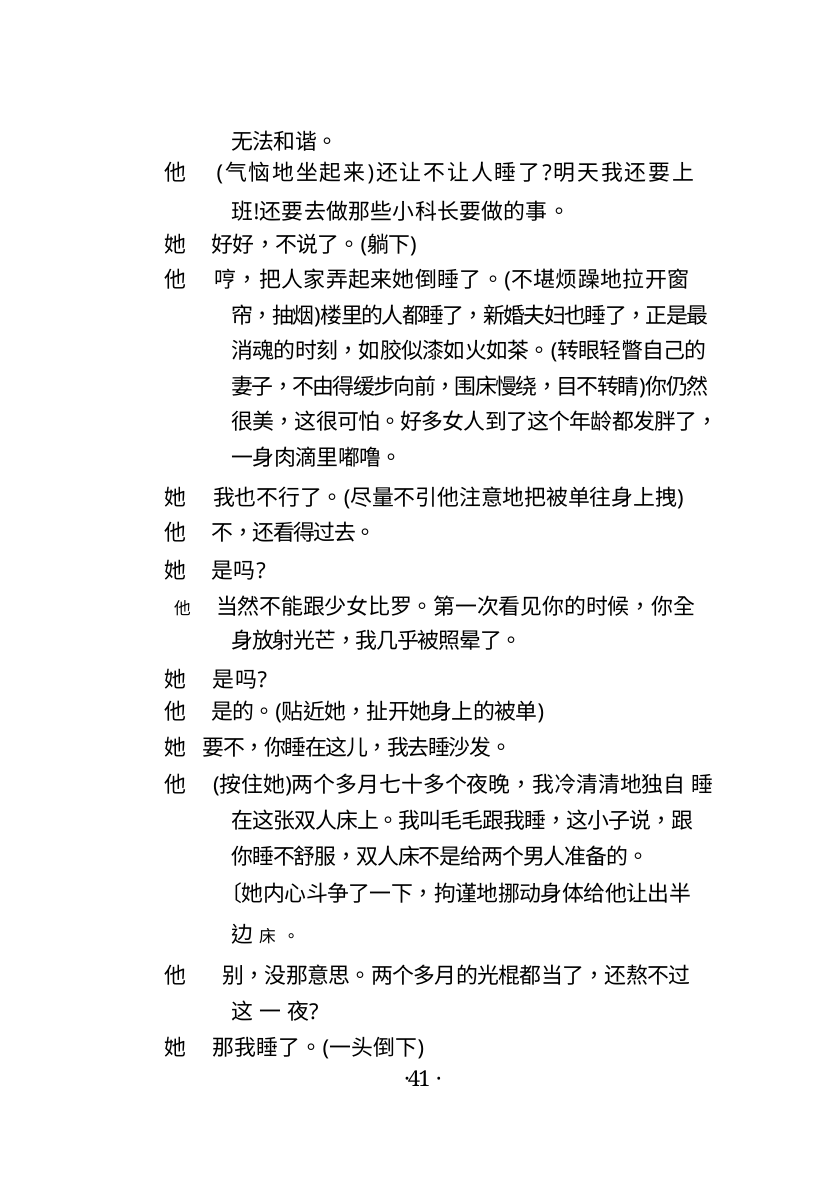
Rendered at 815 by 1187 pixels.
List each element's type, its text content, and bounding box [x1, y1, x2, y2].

text 班!还要去做那些小科长要做的事。 她 好好，不说了。(躺下) [164, 196, 576, 259]
text 她 是吗? [164, 665, 719, 693]
text 他 (按住她)两个多月七十多个夜晚，我冷清清地独自 睡在这张双人床上。我叫毛毛跟我睡，这小子说，跟 你睡不舒服，双人床不是给两个男人准备的。 [164, 769, 714, 871]
text 无法和谐。 [231, 127, 719, 155]
text 〔她内心斗争了一下，拘谨地挪动身体给他让出半边 床 。 [220, 878, 712, 949]
text 她 是吗? [164, 556, 719, 584]
text 她 我也不行了。(尽量不引他注意地把被单往身上拽) 他 不，还看得过去。 [164, 482, 708, 546]
text 他 哼，把人家弄起来她倒睡了。(不堪烦躁地拉开窗 帘，抽烟)楼里的人都睡了，新婚夫妇也睡了，正是最 消魂的时刻，如胶似漆如火如茶。(转眼轻瞥自己的 妻子，不由得缓步向前，围床慢绕，目不转睛)你仍然 很美，这很可怕。好多女人到了这个年龄都发胖了， 一身肉滴里嘟噜。 [164, 264, 719, 471]
text 他 (气恼地坐起来)还让不让人睡了?明天我还要上 [164, 158, 719, 186]
text 他 当然不能跟少女比罗。第一次看见你的时候，你全 身放射光芒，我几乎被照晕了。 [174, 591, 711, 654]
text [164, 1031, 449, 1061]
text 他 是的。(贴近她，扯开她身上的被单) 她 要不，你睡在这儿，我去睡沙发。 [164, 696, 566, 762]
text 他 别，没那意思。两个多月的光棍都当了，还熬不过这 一 夜? [164, 960, 708, 1026]
